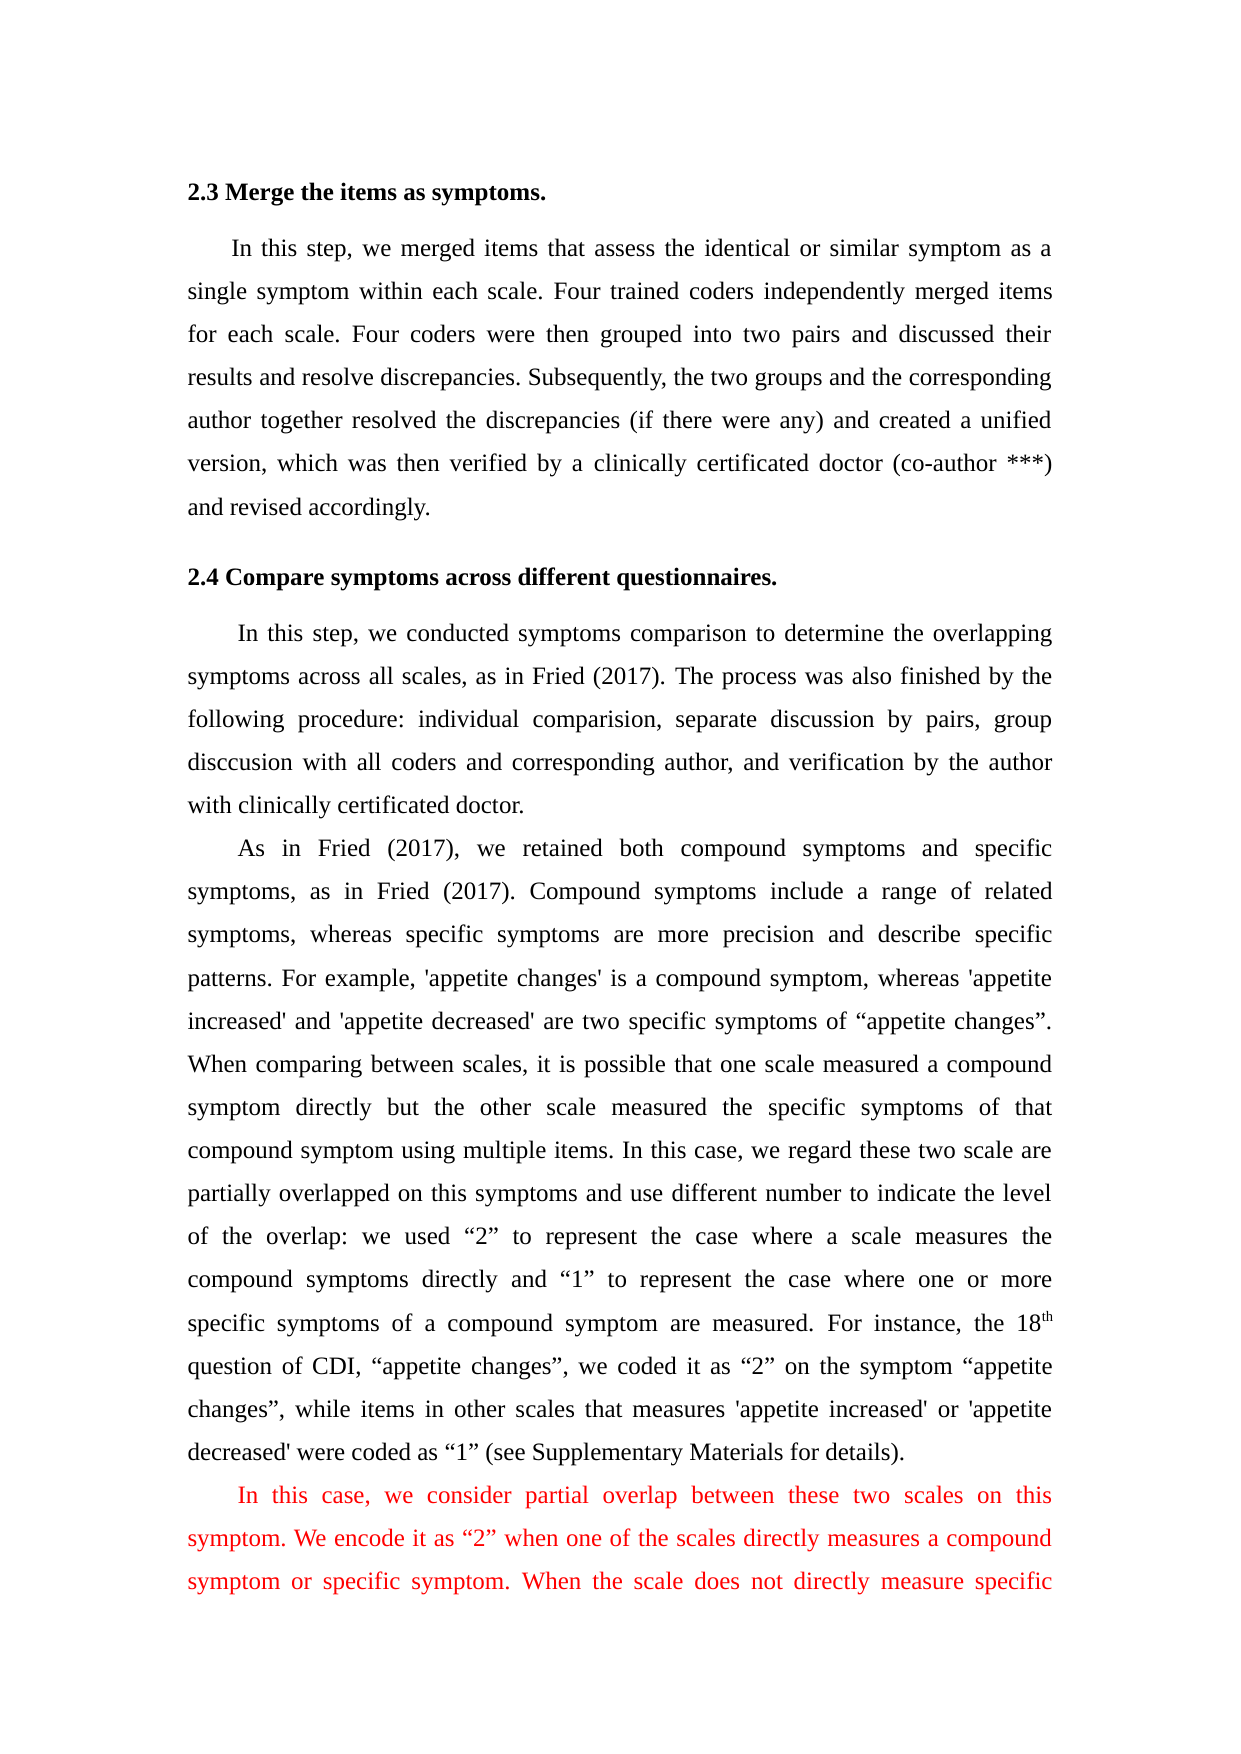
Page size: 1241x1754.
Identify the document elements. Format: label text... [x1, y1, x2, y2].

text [187, 1480, 1053, 1595]
subtitle 2.4 Compare symptoms across different questionnaires. [187, 562, 1053, 591]
text In this step, we merged items that assess the identical or similar symptom as a single symptom within each scale. Four trained coders independently merged items for each scale. Four coders were then grouped into two pairs and discussed their results and resolve discrepancies. Subsequently, the two groups and the corresponding author together resolved the discrepancies (if there were any) and created a unified version, which was then verified by a clinically certificated doctor (co-author ***) and revised accordingly. [187, 233, 1053, 520]
subtitle 2.3 Merge the items as symptoms. [187, 177, 1053, 206]
text In this step, we conducted symptoms comparison to determine the overlapping symptoms across all scales, as in Fried (2017). The process was also finished by the following procedure: individual comparision, separate discussion by pairs, group disccusion with all coders and corresponding author, and verification by the author with clinically certificated doctor. [187, 618, 1053, 819]
text As in Fried (2017), we retained both compound symptoms and specific symptoms, as in Fried (2017). Compound symptoms include a range of related symptoms, whereas specific symptoms are more precision and describe specific patterns. For example, 'appetite changes' is a compound symptom, whereas 'appetite increased' and 'appetite decreased' are two specific symptoms of “appetite changes”. When comparing between scales, it is possible that one scale measured a compound symptom directly but the other scale measured the specific symptoms of that compound symptom using multiple items. In this case, we regard these two scale are partially overlapped on this symptoms and use different number to indicate the level of the overlap: we used “2” to represent the case where a scale measures the compound symptoms directly and “1” to represent the case where one or more specific symptoms of a compound symptom are measured. For instance, the 18th question of CDI, “appetite changes”, we coded it as “2” on the symptom “appetite changes”, while items in other scales that measures 'appetite increased' or 'appetite decreased' were coded as “1” (see Supplementary Materials for details). [187, 833, 1053, 1466]
